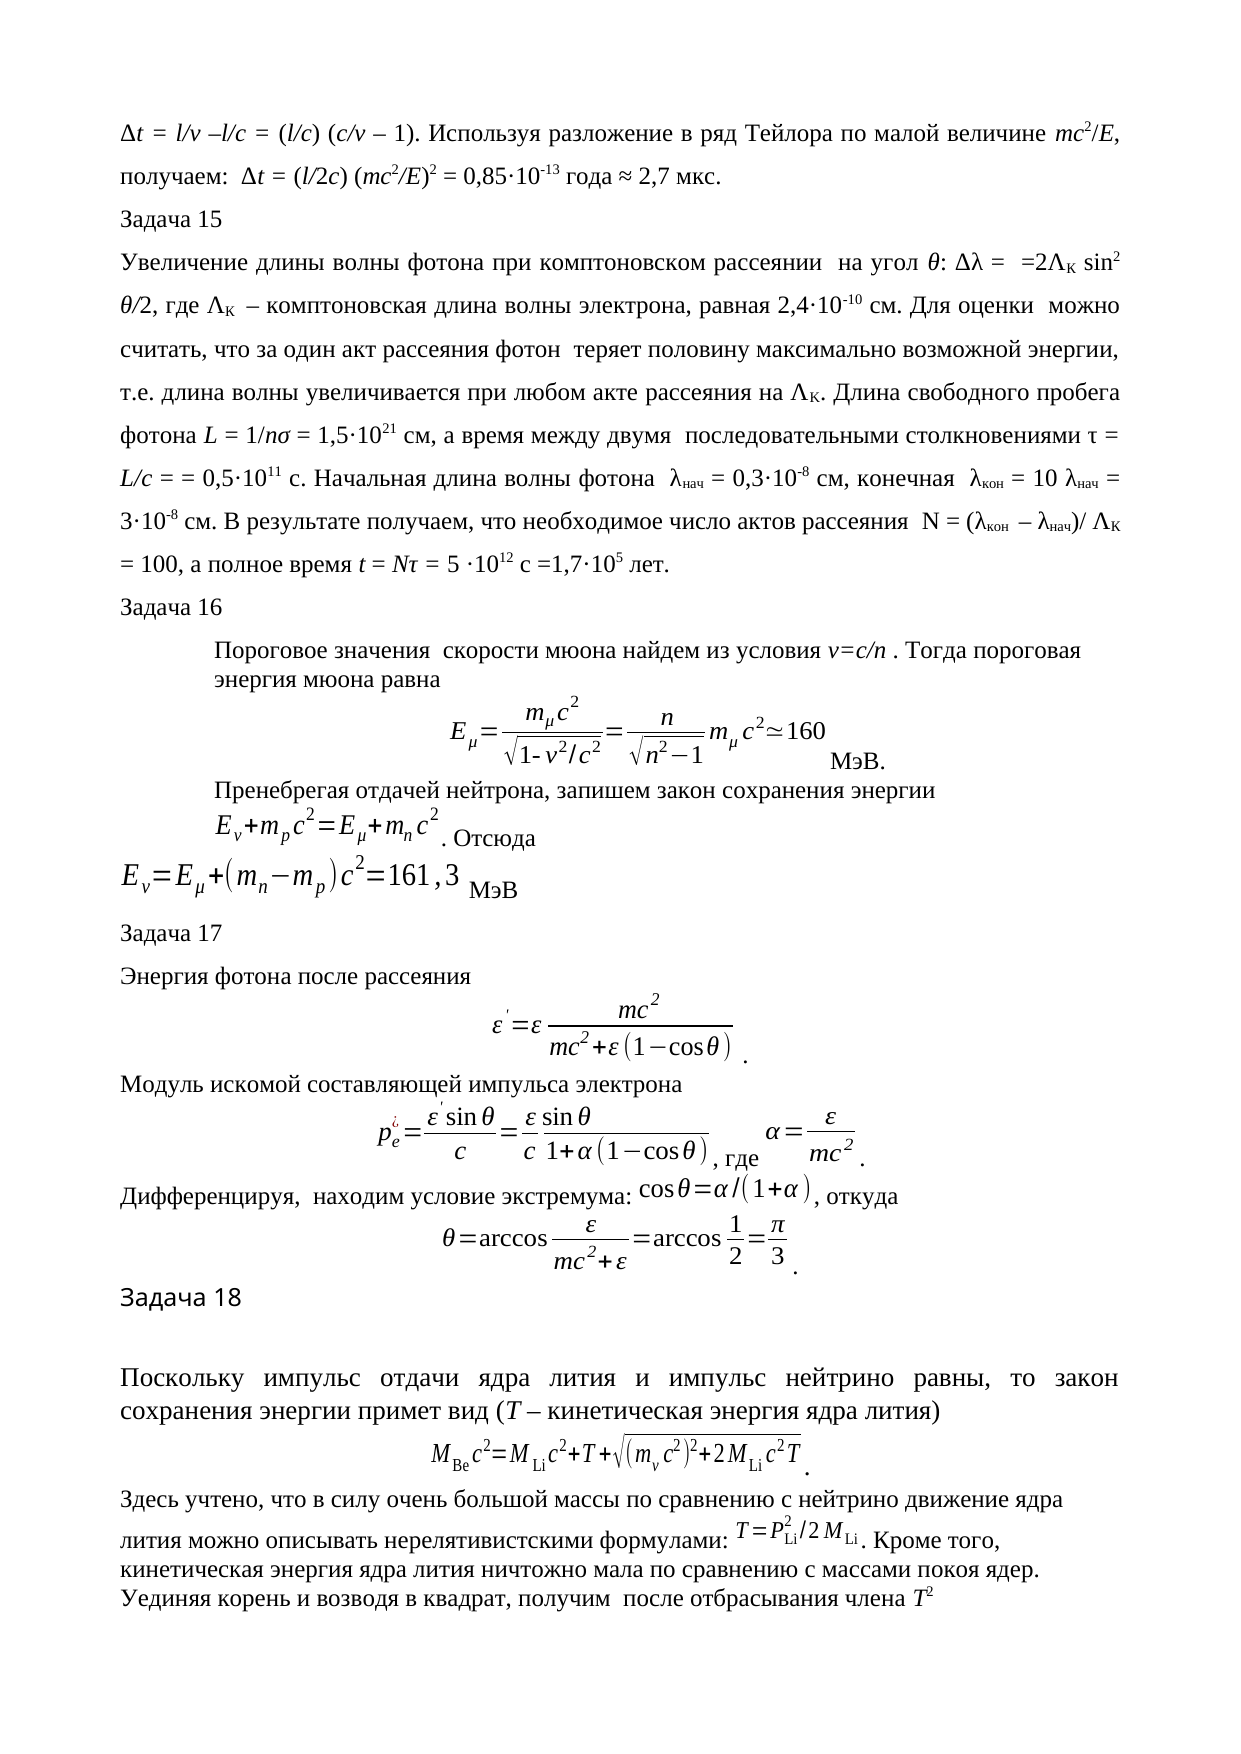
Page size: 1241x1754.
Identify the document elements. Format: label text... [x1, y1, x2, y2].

text Энергия фотона после рассеяния [120, 961, 1120, 990]
text Увеличение длины волны фотона при комптоновском рассеянии на угол θ: Δλ = =2ΛК sin2 θ/2, где ΛК – комптоновская длина волны электрона, равная 2,4·10-10 см. Для оценки можно считать, что за один акт рассеяния фотон теряет половину максимально возможной энергии, т.е. длина волны увеличивается при любом акте рассеяния на ΛK. Длина свободного пробега фотона L = 1/nσ = 1,5·1021 см, а время между двумя последовательными столкновениями τ = L/c = = 0,5·1011 с. Начальная длина волны фотона λнач = 0,3·10-8 см, конечная λкон = 10 λнач = 3·10-8 см. В результате получаем, что необходимое число актов рассеяния N = (λкон – λнач)/ ΛК = 100, а полное время t = Nτ = 5 ·1012 с =1,7·105 лет. [120, 247, 1120, 578]
text Дифференцируя, находим условие экстремума: , откуда [120, 1172, 1120, 1210]
text Задача 16 [120, 592, 1120, 621]
text Модуль искомой составляющей импульса электрона [120, 1069, 1120, 1098]
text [120, 118, 1120, 190]
text Пороговое значения скорости мюона найдем из условия v=c/n . Тогда пороговая энергия мюона равна [214, 636, 1120, 693]
text . [120, 990, 1120, 1069]
text Пренебрегая отдачей нейтрона, запишем закон сохранения энергии . Отсюда [214, 775, 1120, 851]
text Задача 15 [120, 204, 1120, 233]
subtitle . [120, 1432, 1120, 1482]
text . [120, 1210, 1120, 1279]
text , где . [120, 1098, 1120, 1172]
text Задача 17 [120, 918, 1120, 947]
text Здесь учтено, что в силу очень большой массы по сравнению с нейтрино движение ядра лития можно описывать нерелятивистскими формулами: . Кроме того, кинетическая энергия ядра лития ничтожно мала по сравнению с массами покоя ядер. Уединяя корень и возводя в квадрат, получим после отбрасывания члена T2 [120, 1484, 1120, 1612]
text Задача 18 [120, 1279, 1120, 1313]
text МэВ. [214, 693, 1120, 775]
subtitle Поскольку импульс отдачи ядра лития и импульс нейтрино равны, то закон сохранения энергии примет вид (Т – кинетическая энергия ядра лития) [120, 1361, 1120, 1426]
text МэВ [120, 851, 1120, 904]
